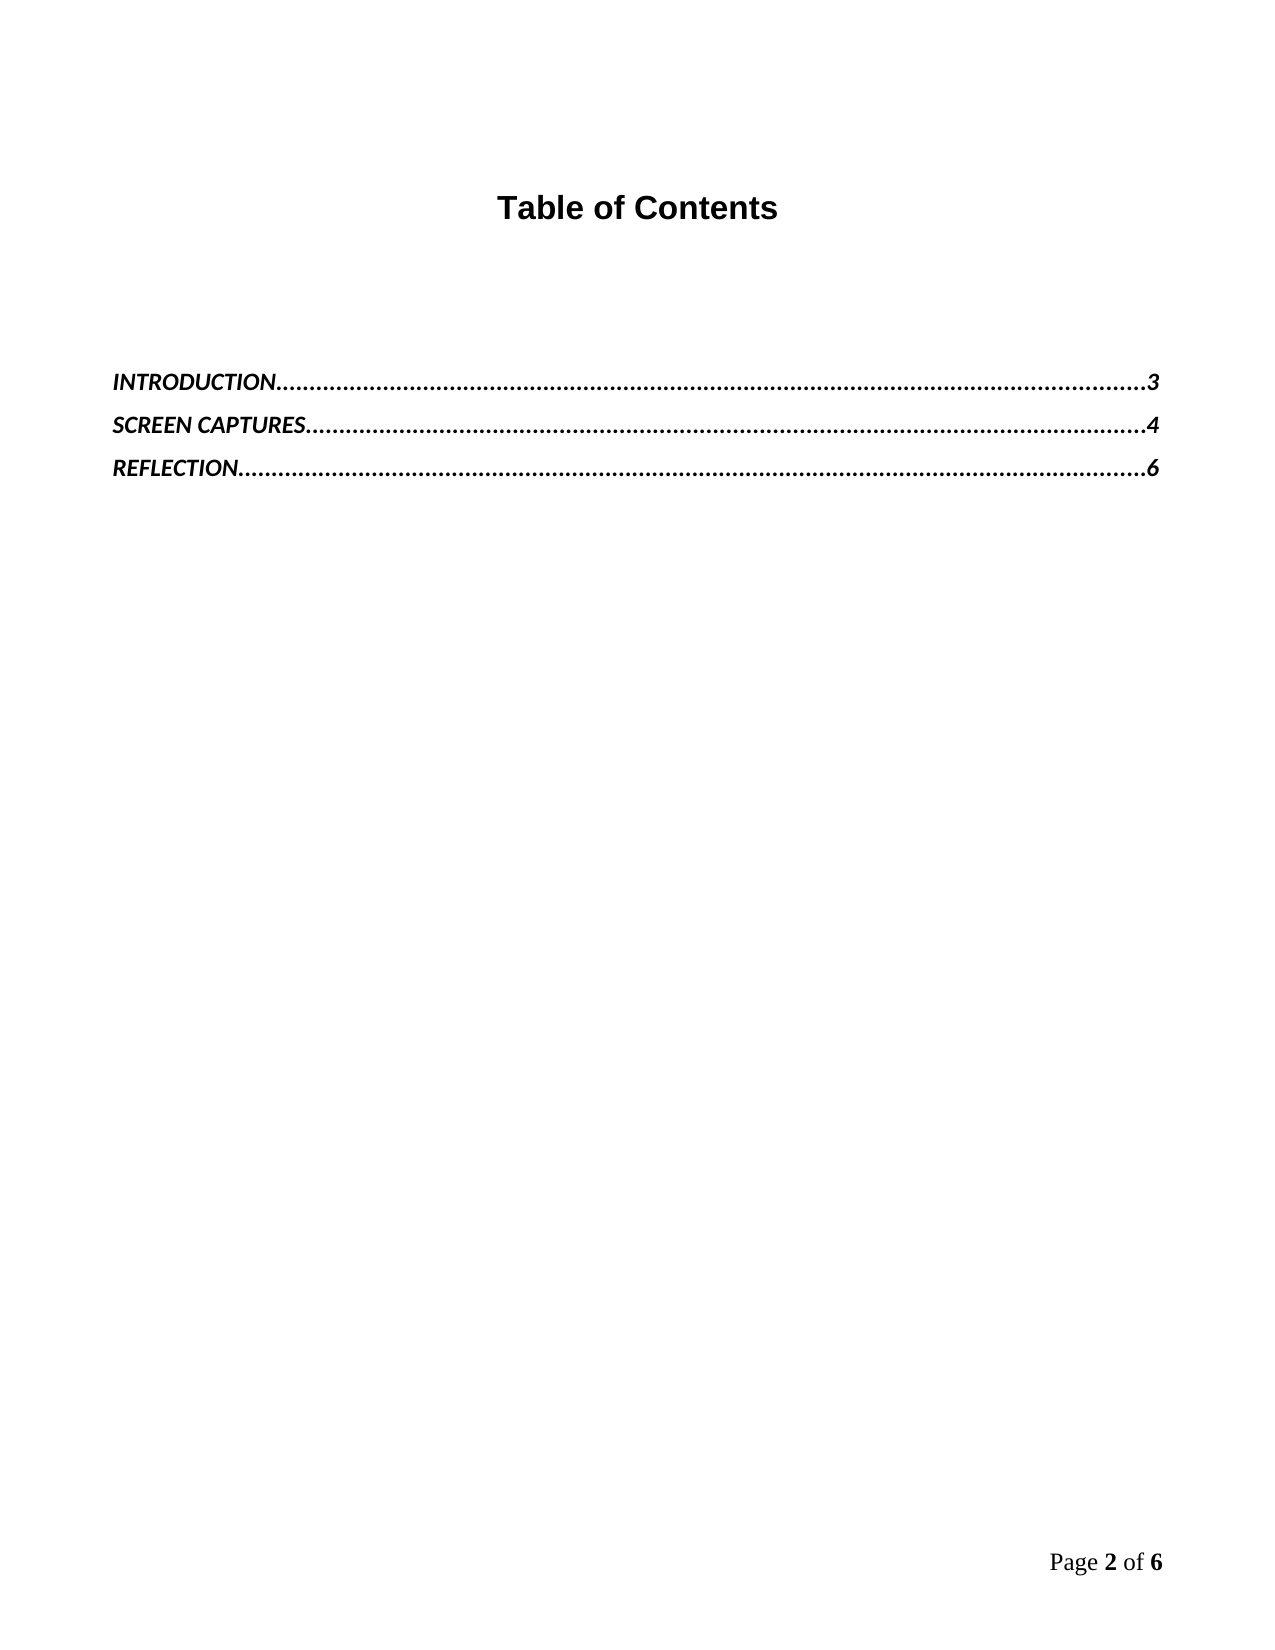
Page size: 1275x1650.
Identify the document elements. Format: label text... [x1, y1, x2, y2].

text INTRODUCTION 3 [112, 366, 1162, 397]
title Table of Contents [112, 188, 1162, 227]
text SCREEN CAPTURES 4 [112, 409, 1162, 440]
text REFLECTION 6 [112, 452, 1162, 483]
